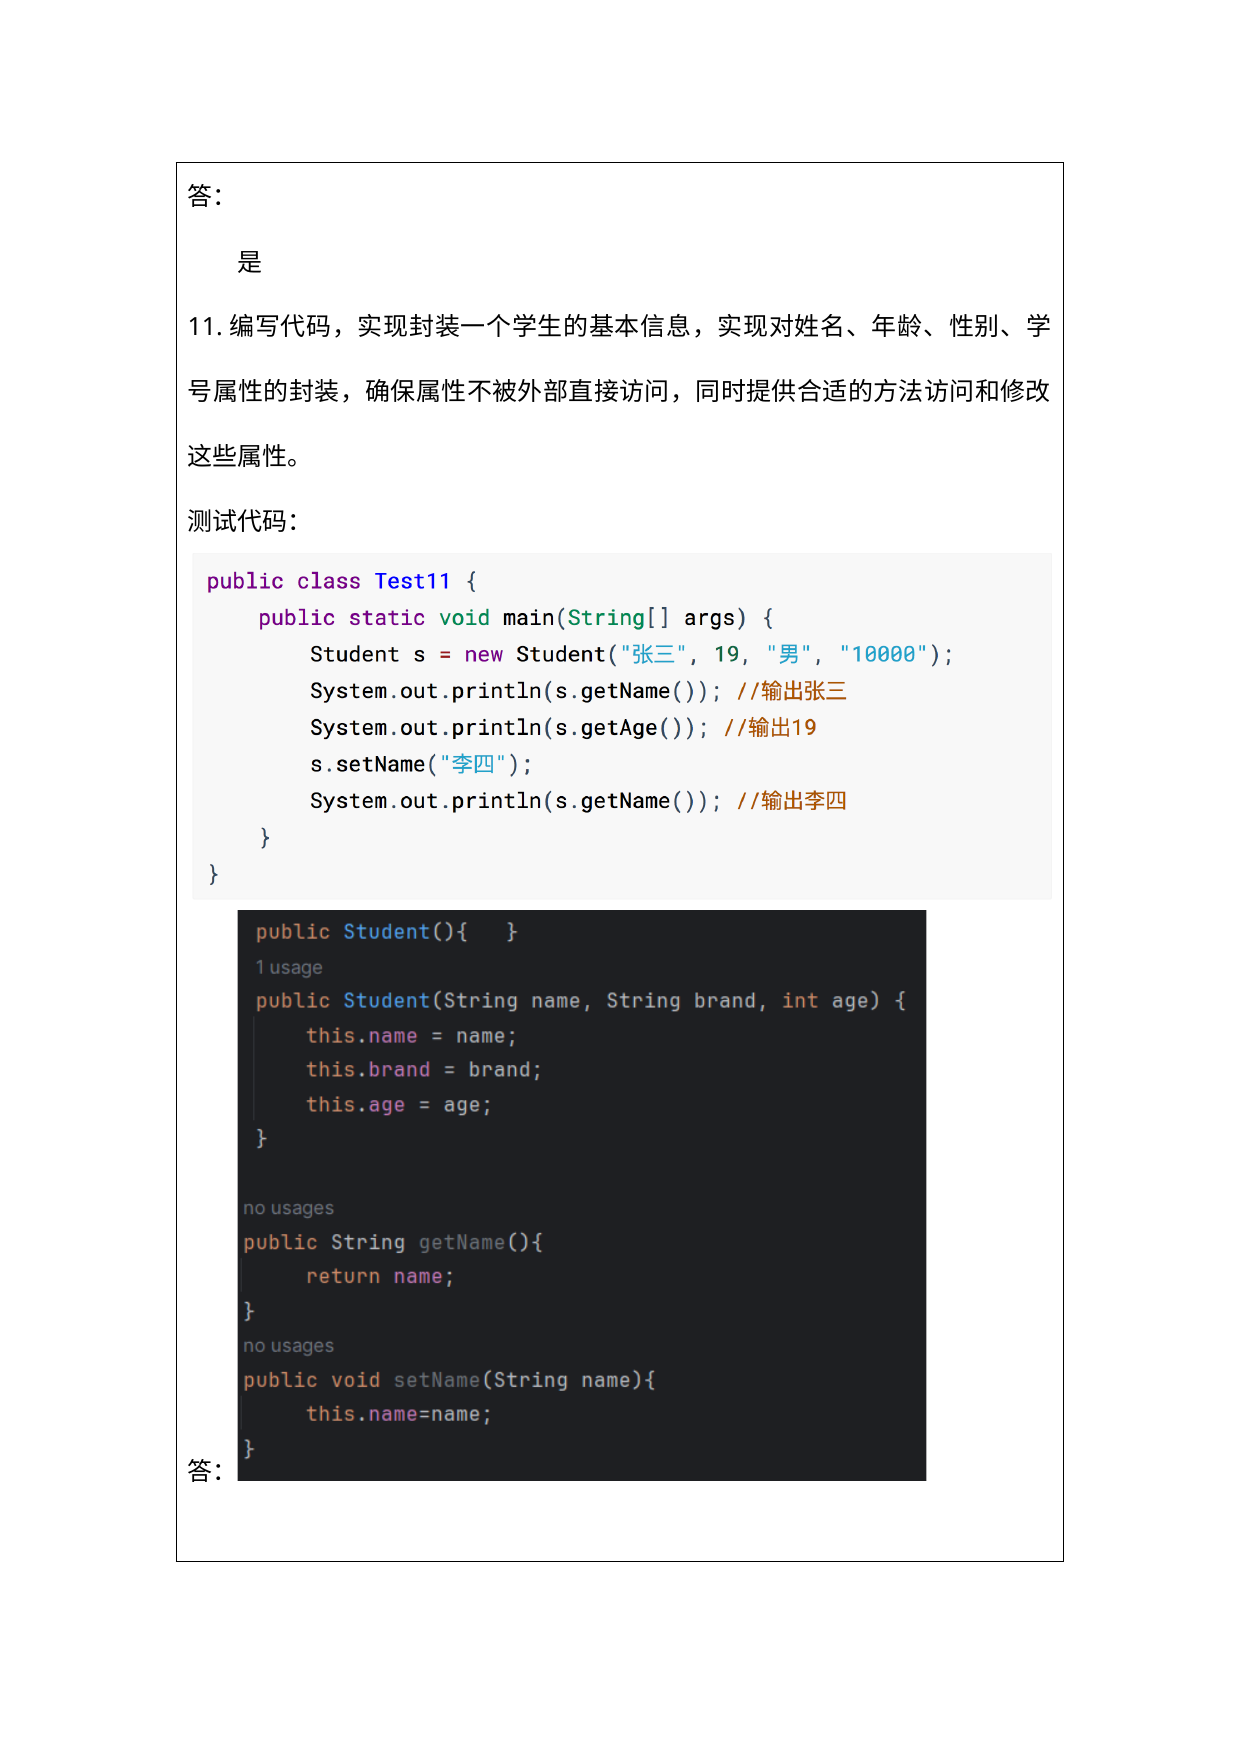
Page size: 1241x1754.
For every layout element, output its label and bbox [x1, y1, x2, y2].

table_cell [177, 163, 1063, 1561]
picture [187, 553, 1053, 901]
picture [237, 910, 927, 1481]
